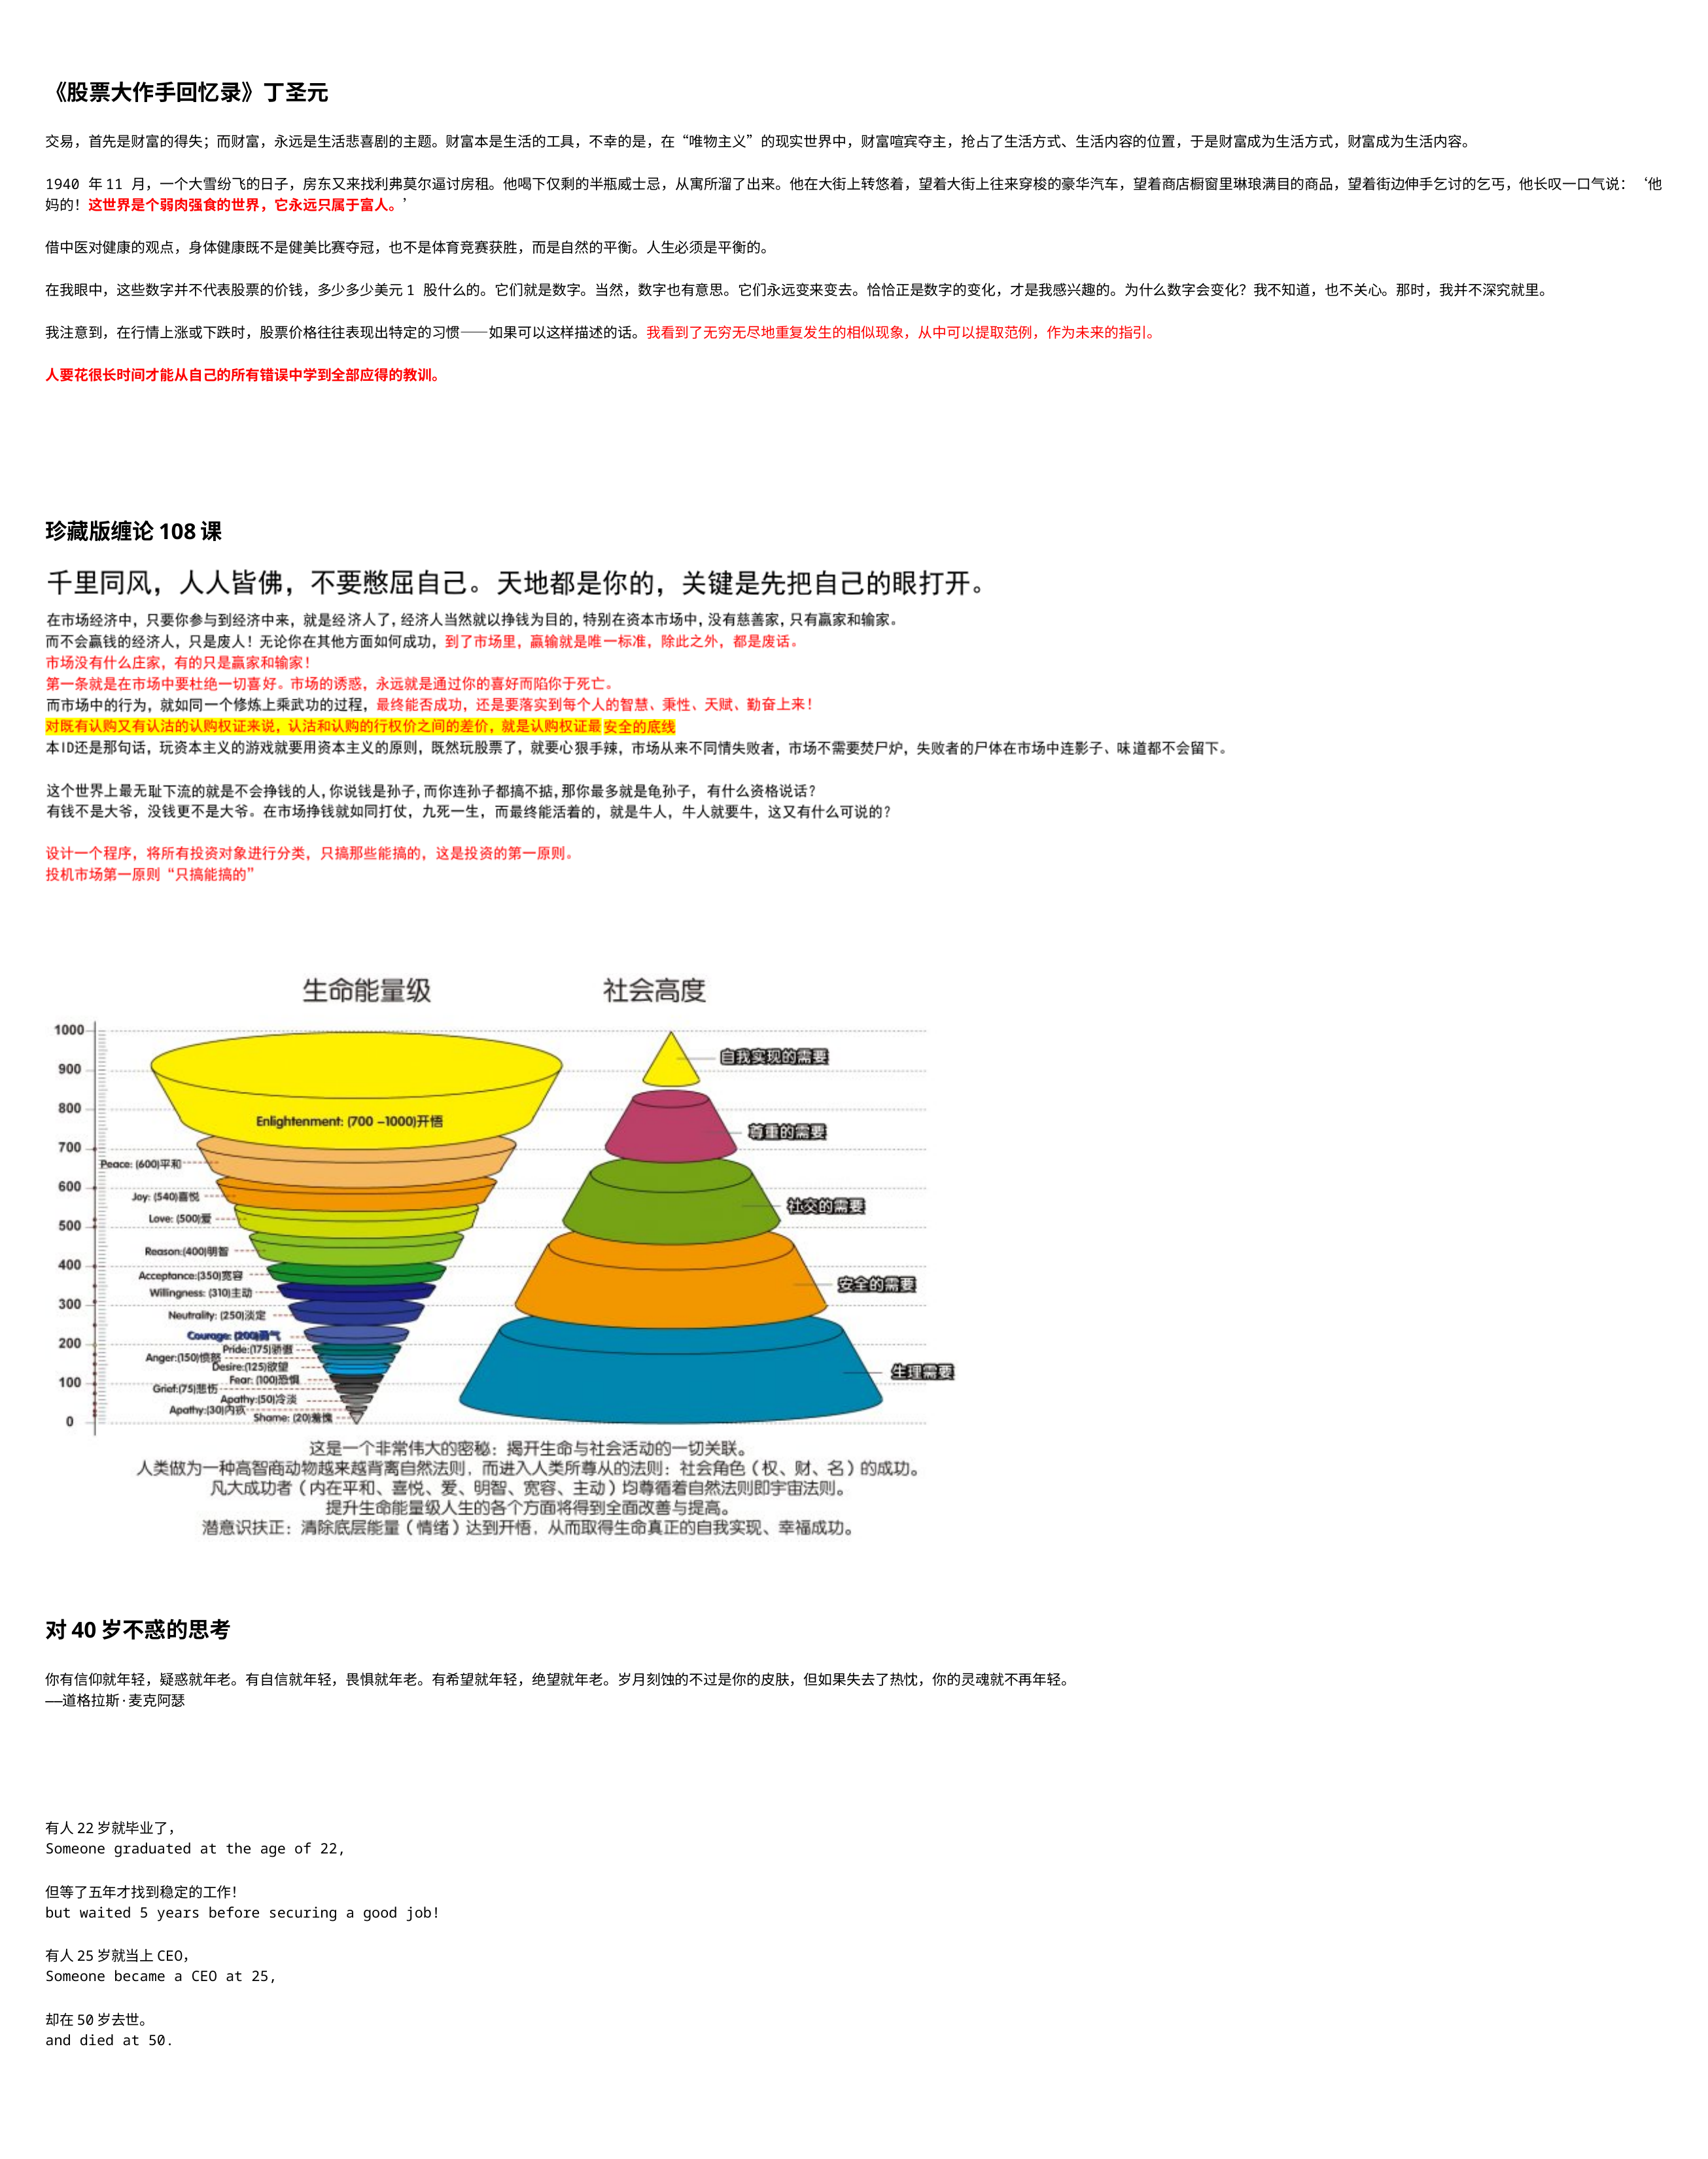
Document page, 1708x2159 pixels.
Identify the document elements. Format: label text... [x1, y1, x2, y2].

picture [45, 739, 1233, 757]
subtitle 珍藏版缠论108课 [45, 509, 1662, 552]
subtitle 对40岁不惑的思考 [45, 1607, 1662, 1650]
picture [45, 569, 998, 598]
picture [45, 782, 822, 799]
picture [45, 675, 619, 692]
picture [45, 973, 972, 1542]
text 我注意到，在行情上涨或下跌时，股票价格往往表现出特定的习惯——如果可以这样描述的话。我看到了无穷无尽地重复发生的相似现象，从中可以提取范例，作为未来的指引。 [45, 321, 1662, 342]
picture [45, 867, 261, 883]
picture [45, 612, 905, 628]
picture [45, 803, 899, 820]
text 你有信仰就年轻，疑惑就年老。有自信就年轻，畏惧就年老。有希望就年轻，绝望就年老。岁月刻蚀的不过是你的皮肤，但如果失去了热忱，你的灵魂就不再年轻。 [45, 1668, 1662, 1689]
subtitle 《股票大作手回忆录》丁圣元 [45, 69, 1662, 112]
text 但等了五年才找到稳定的工作！ [45, 1880, 1662, 1902]
picture [45, 718, 676, 735]
picture [45, 633, 806, 650]
text 人要花很长时间才能从自己的所有错误中学到全部应得的教训。 [45, 364, 1662, 385]
text 有人22岁就毕业了， [45, 1817, 1662, 1838]
text 交易，首先是财富的得失；而财富，永远是生活悲喜剧的主题。财富本是生活的工具，不幸的是，在“唯物主义”的现实世界中，财富喧宾夺主，抢占了生活方式、生活内容的位置，于是财富成为生活方式，财富成为生活内容。 [45, 130, 1662, 151]
text ——道格拉斯·麦克阿瑟 [45, 1689, 1662, 1710]
picture [45, 654, 317, 671]
text but waited 5 years before securing a good job! [45, 1902, 1662, 1923]
text 1940 年 11 月，一个大雪纷飞的日子，房东又来找利弗莫尔逼讨房租。他喝下仅剩的半瓶威士忌，从寓所溜了出来。他在大街上转悠着，望着大街上往来穿梭的豪华汽车，望着商店橱窗里琳琅满目的商品，望着街边伸手乞讨的乞丐，他长叹一口气说：‘他妈的！这世界是个弱肉强食的世界，它永远只属于富人。’ [45, 172, 1662, 215]
picture [45, 697, 821, 713]
text and died at 50. [45, 2029, 1662, 2050]
text 却在50岁去世。 [45, 2008, 1662, 2029]
text 有人25岁就当上CEO， [45, 1944, 1662, 1965]
text 在我眼中，这些数字并不代表股票的价钱，多少多少美元 1 股什么的。它们就是数字。当然，数字也有意思。它们永远变来变去。恰恰正是数字的变化，才是我感兴趣的。为什么数字会变化？我不知道，也不关心。那时，我并不深究就里。 [45, 279, 1662, 300]
picture [45, 845, 581, 862]
text Someone became a CEO at 25, [45, 1965, 1662, 1987]
text Someone graduated at the age of 22, [45, 1838, 1662, 1859]
text 借中医对健康的观点，身体健康既不是健美比赛夺冠，也不是体育竞赛获胜，而是自然的平衡。人生必须是平衡的。 [45, 236, 1662, 257]
